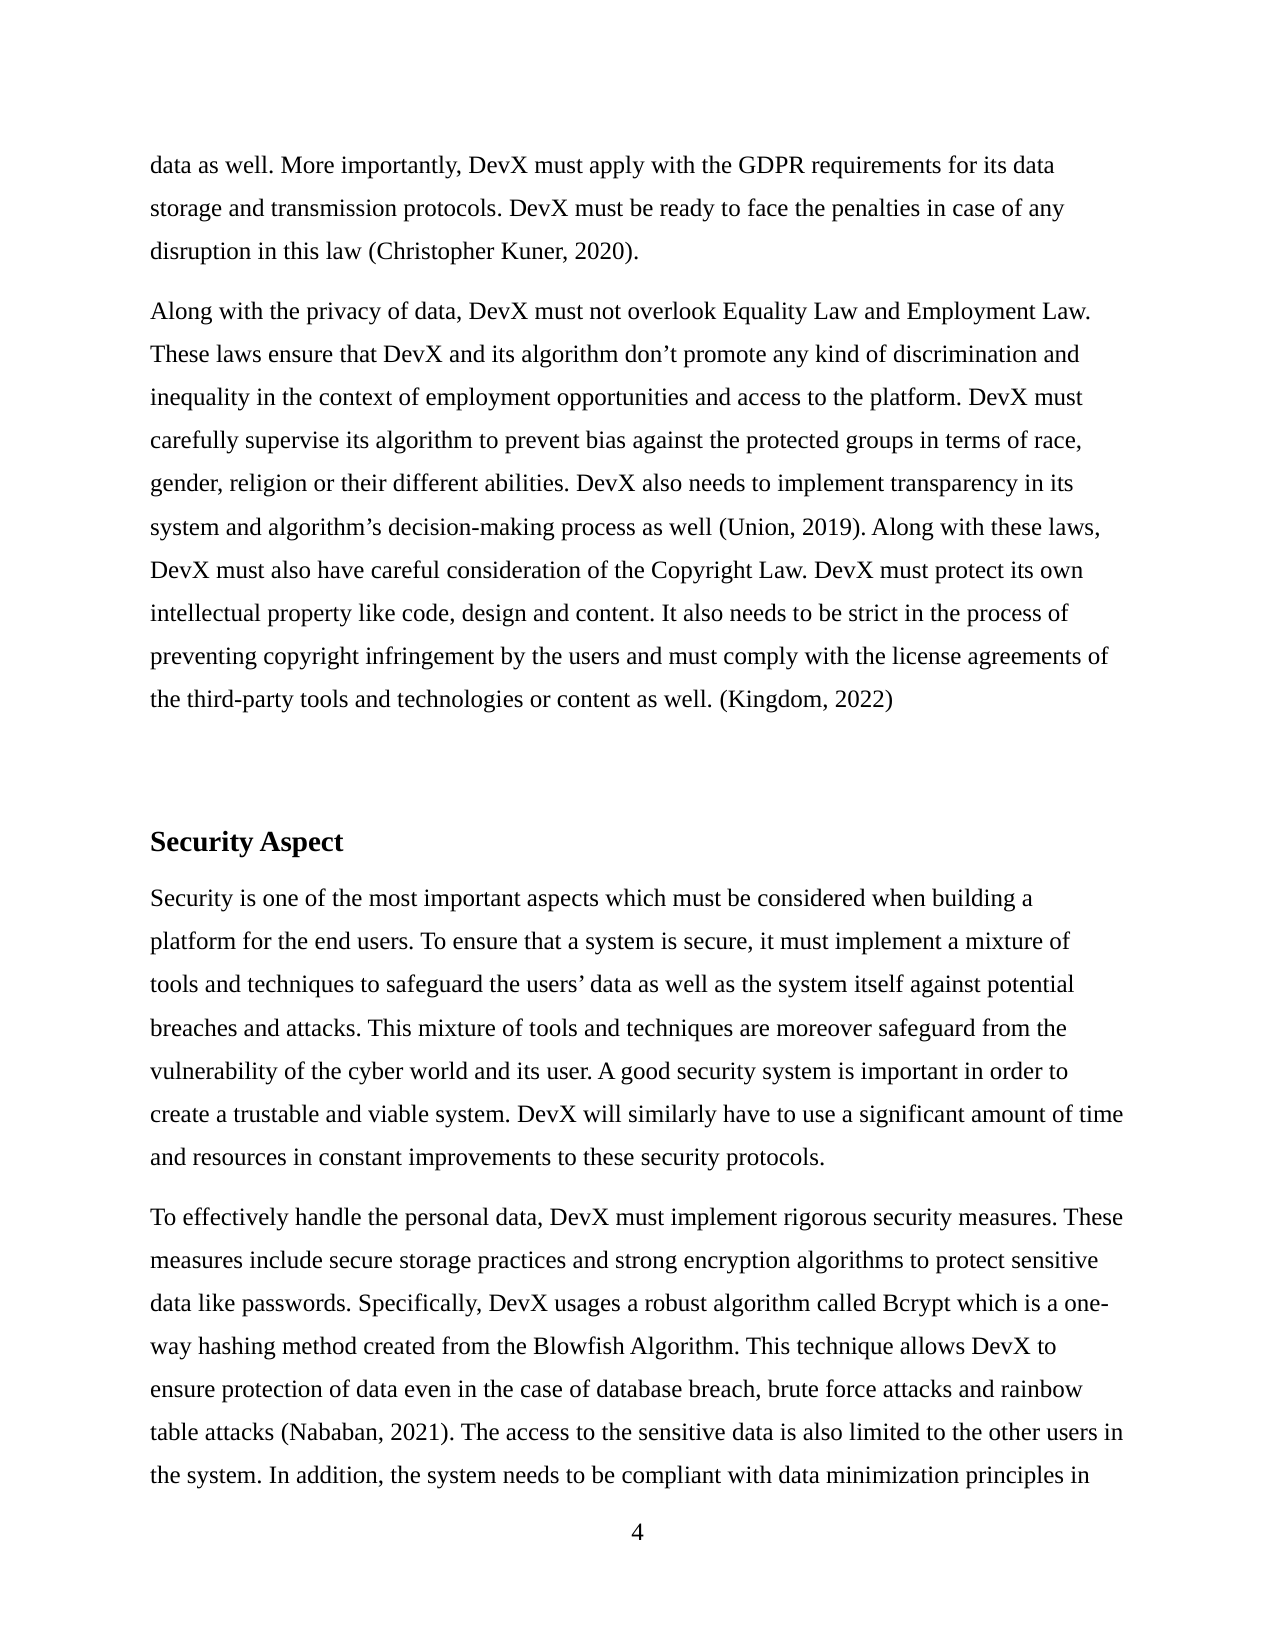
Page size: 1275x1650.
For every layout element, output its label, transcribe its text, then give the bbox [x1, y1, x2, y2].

subtitle Security Aspect [150, 824, 1125, 858]
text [150, 150, 1125, 265]
text Security is one of the most important aspects which must be considered when building a platform for the end users. To ensure that a system is secure, it must implement a mixture of tools and techniques to safeguard the users’ data as well as the system itself against potential breaches and attacks. This mixture of tools and techniques are moreover safeguard from the vulnerability of the cyber world and its user. A good security system is important in order to create a trustable and viable system. DevX will similarly have to use a significant amount of time and resources in constant improvements to these security protocols. [150, 883, 1125, 1171]
text Along with the privacy of data, DevX must not overlook Equality Law and Employment Law. These laws ensure that DevX and its algorithm don’t promote any kind of discrimination and inequality in the context of employment opportunities and access to the platform. DevX must carefully supervise its algorithm to prevent bias against the protected groups in terms of race, gender, religion or their different abilities. DevX also needs to implement transparency in its system and algorithm’s decision-making process as well . Along with these laws, DevX must also have careful consideration of the Copyright Law. DevX must protect its own intellectual property like code, design and content. It also needs to be strict in the process of preventing copyright infringement by the users and must comply with the license agreements of the third-party tools and technologies or content as well. [150, 296, 1125, 713]
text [150, 1202, 1125, 1489]
